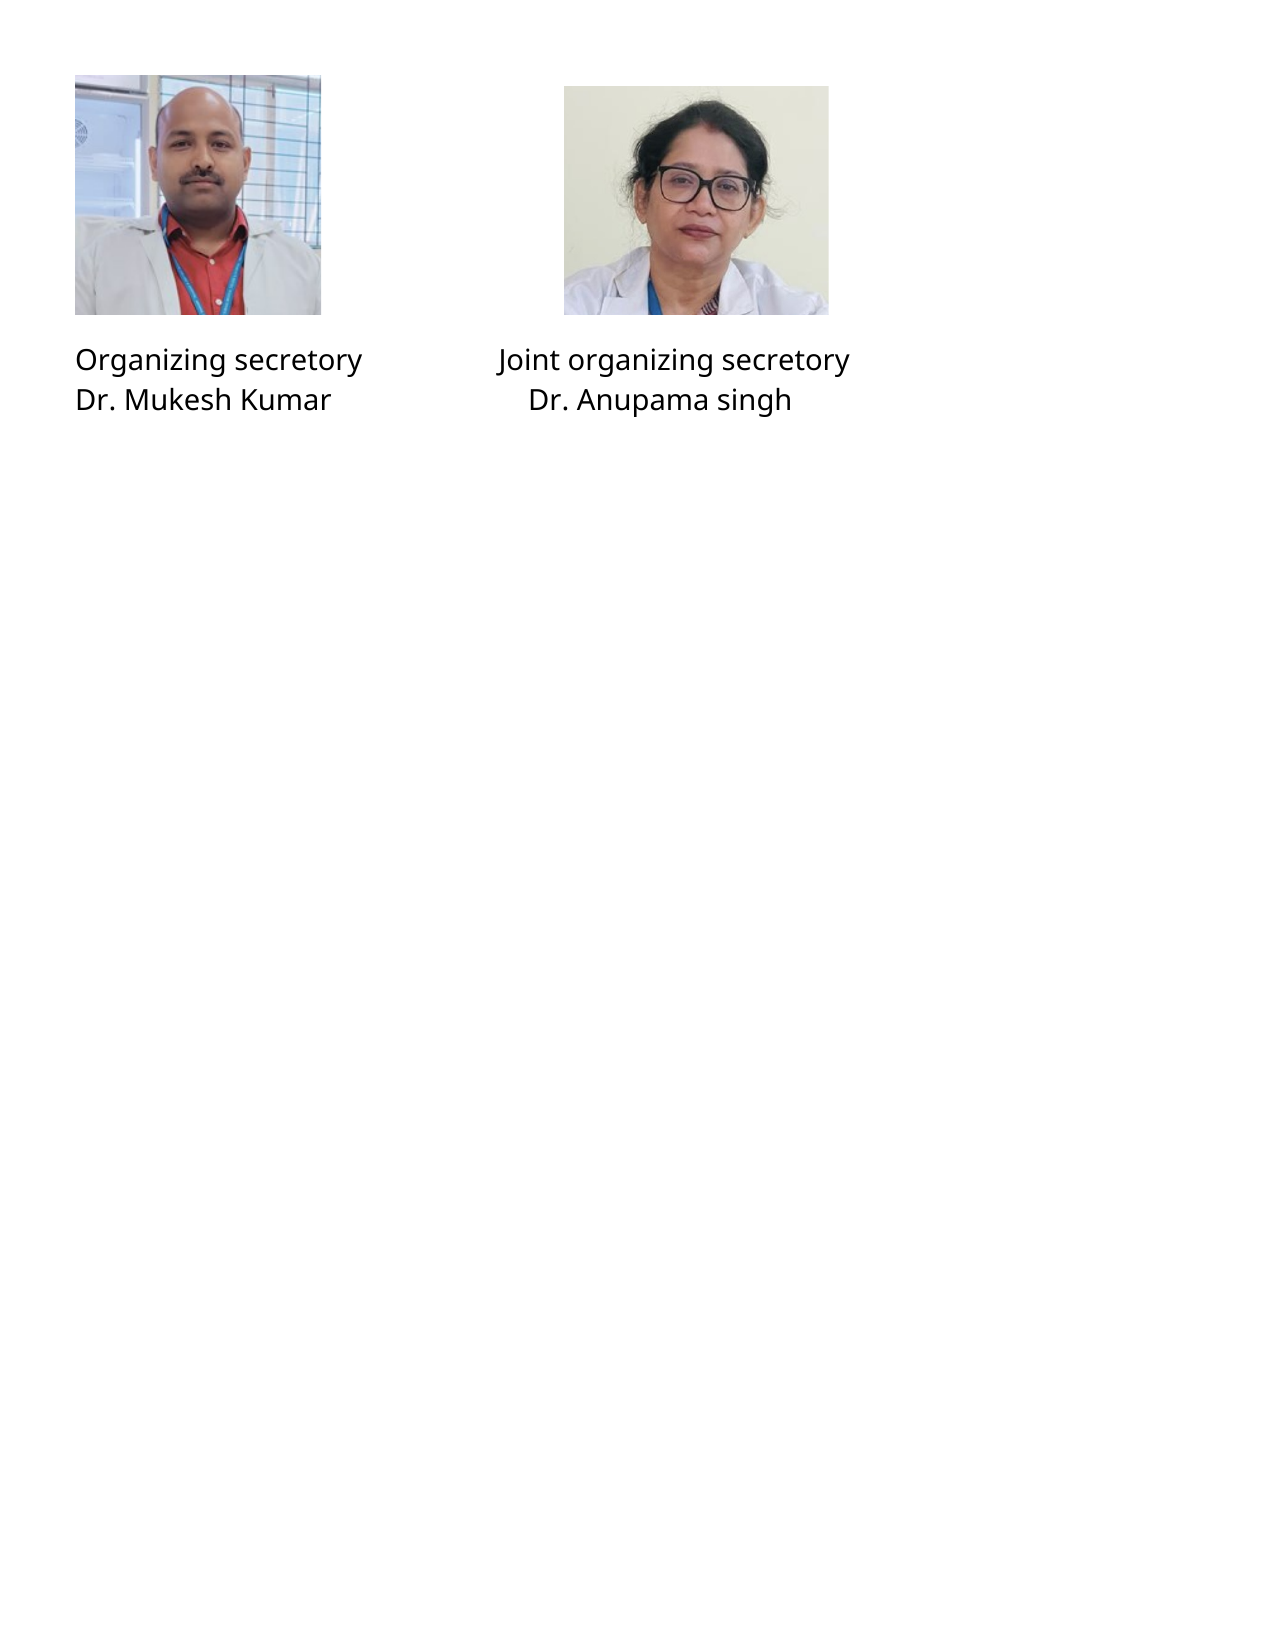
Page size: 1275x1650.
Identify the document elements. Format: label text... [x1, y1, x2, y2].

picture [75, 75, 322, 315]
text Organizing secretory Joint organizing secretory [75, 339, 1200, 379]
text Dr. Mukesh Kumar Dr. Anupama singh [75, 379, 1200, 419]
picture [564, 86, 829, 315]
